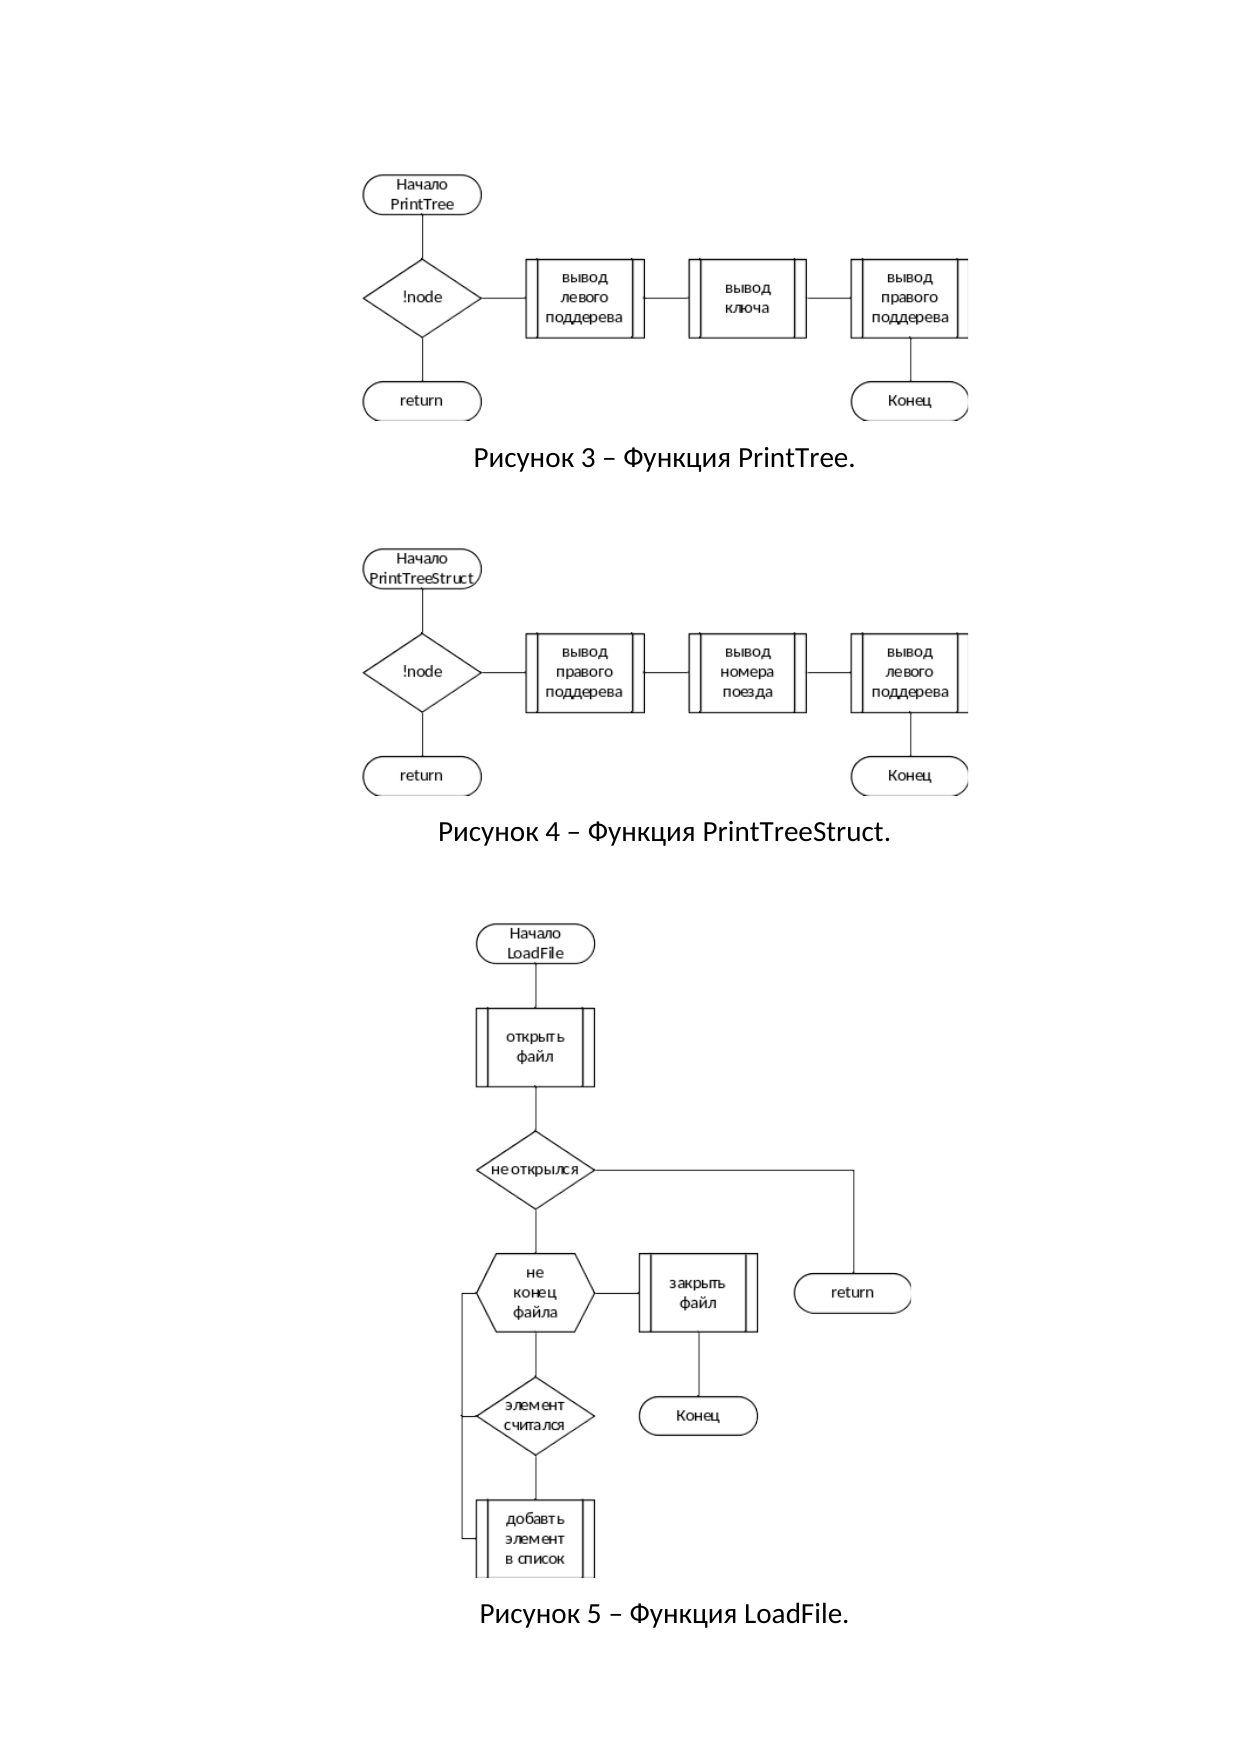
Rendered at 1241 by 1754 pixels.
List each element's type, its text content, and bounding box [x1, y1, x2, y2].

text Рисунок 4 – Функция PrintTreeStruct. [177, 813, 1152, 849]
text Рисунок 5 – Функция LoadFile. [177, 1596, 1152, 1631]
text Рисунок 3 – Функция PrintTree. [177, 439, 1152, 474]
